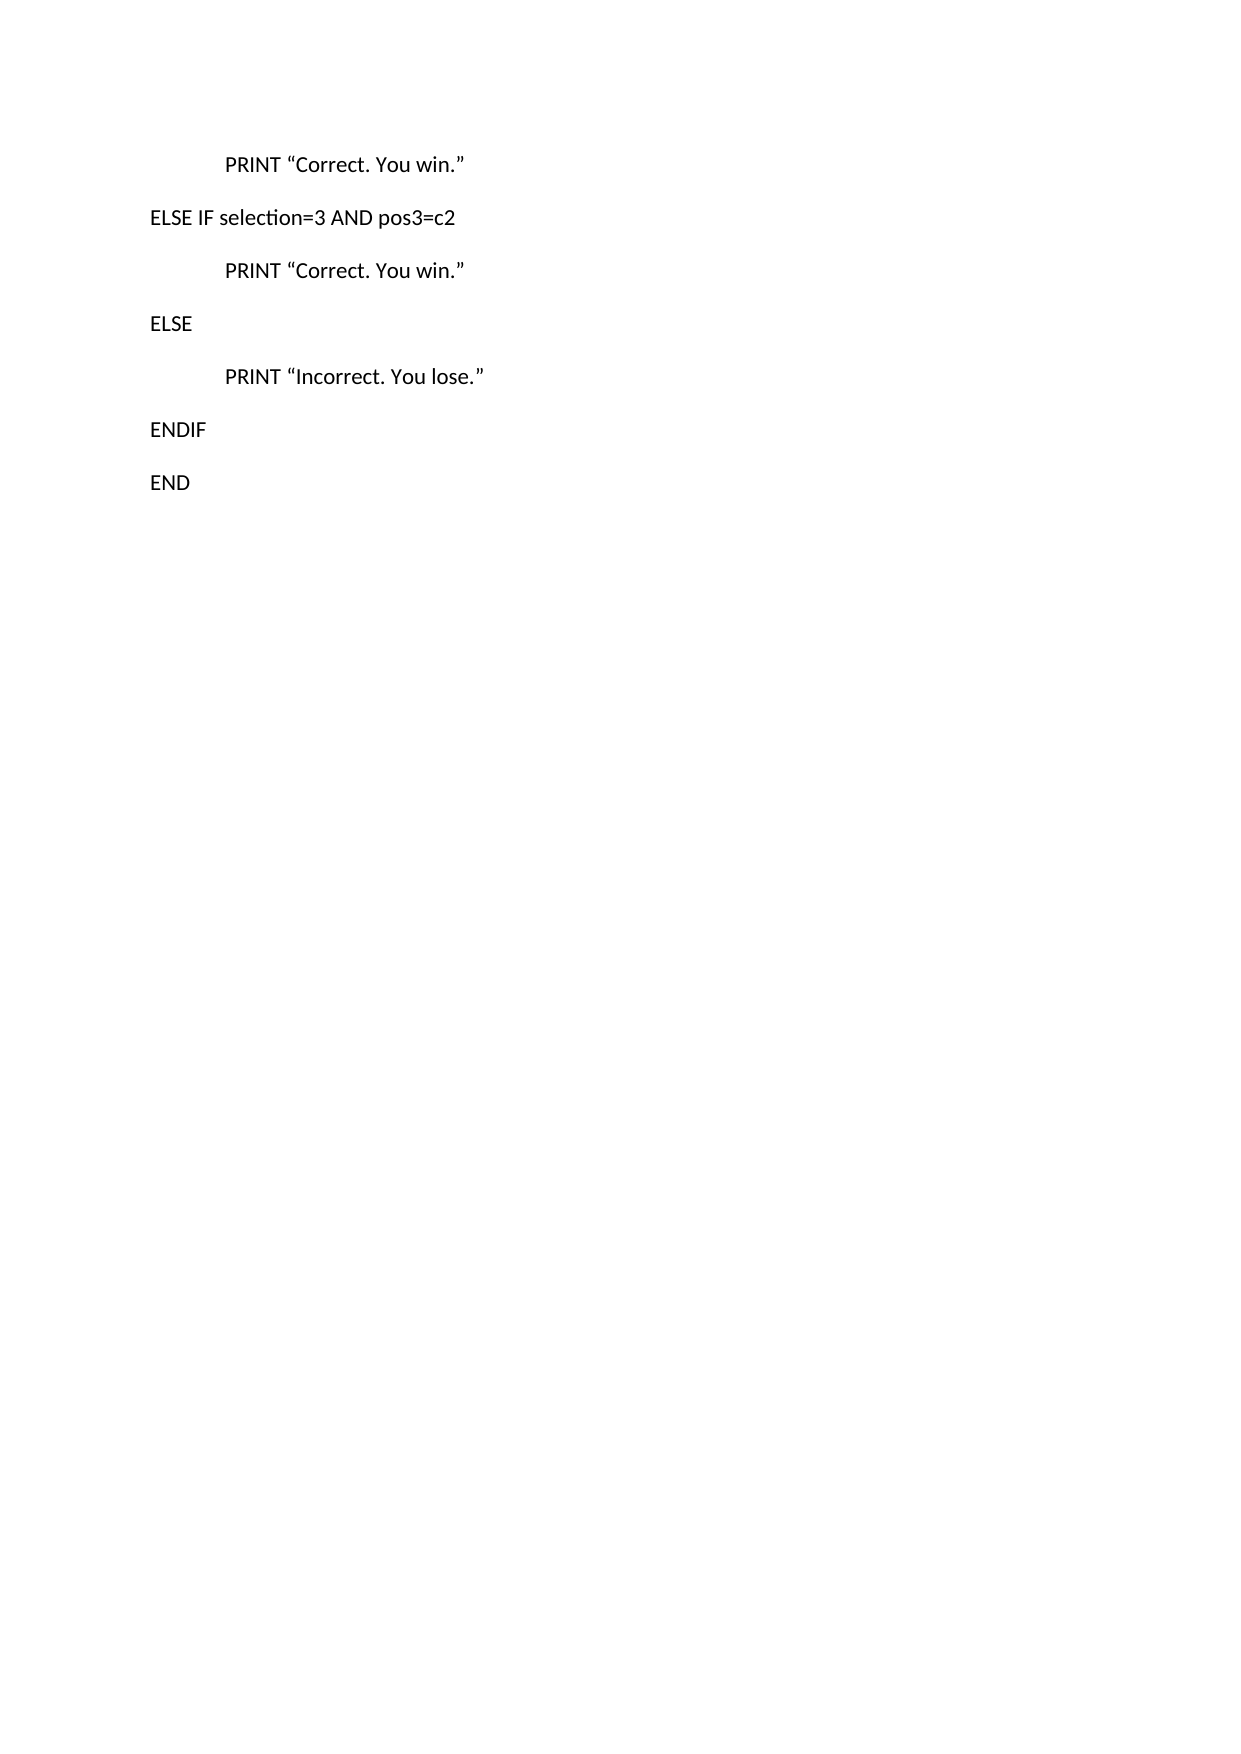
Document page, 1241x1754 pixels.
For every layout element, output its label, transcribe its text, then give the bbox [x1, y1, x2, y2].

text END [150, 468, 1090, 496]
text PRINT “Correct. You win.” [150, 150, 1090, 178]
text ELSE IF selection=3 AND pos3=c2 [150, 203, 1090, 231]
text PRINT “Incorrect. You lose.” [150, 362, 1090, 390]
text ENDIF [150, 415, 1090, 443]
text ELSE [150, 309, 1090, 337]
text PRINT “Correct. You win.” [150, 256, 1090, 284]
